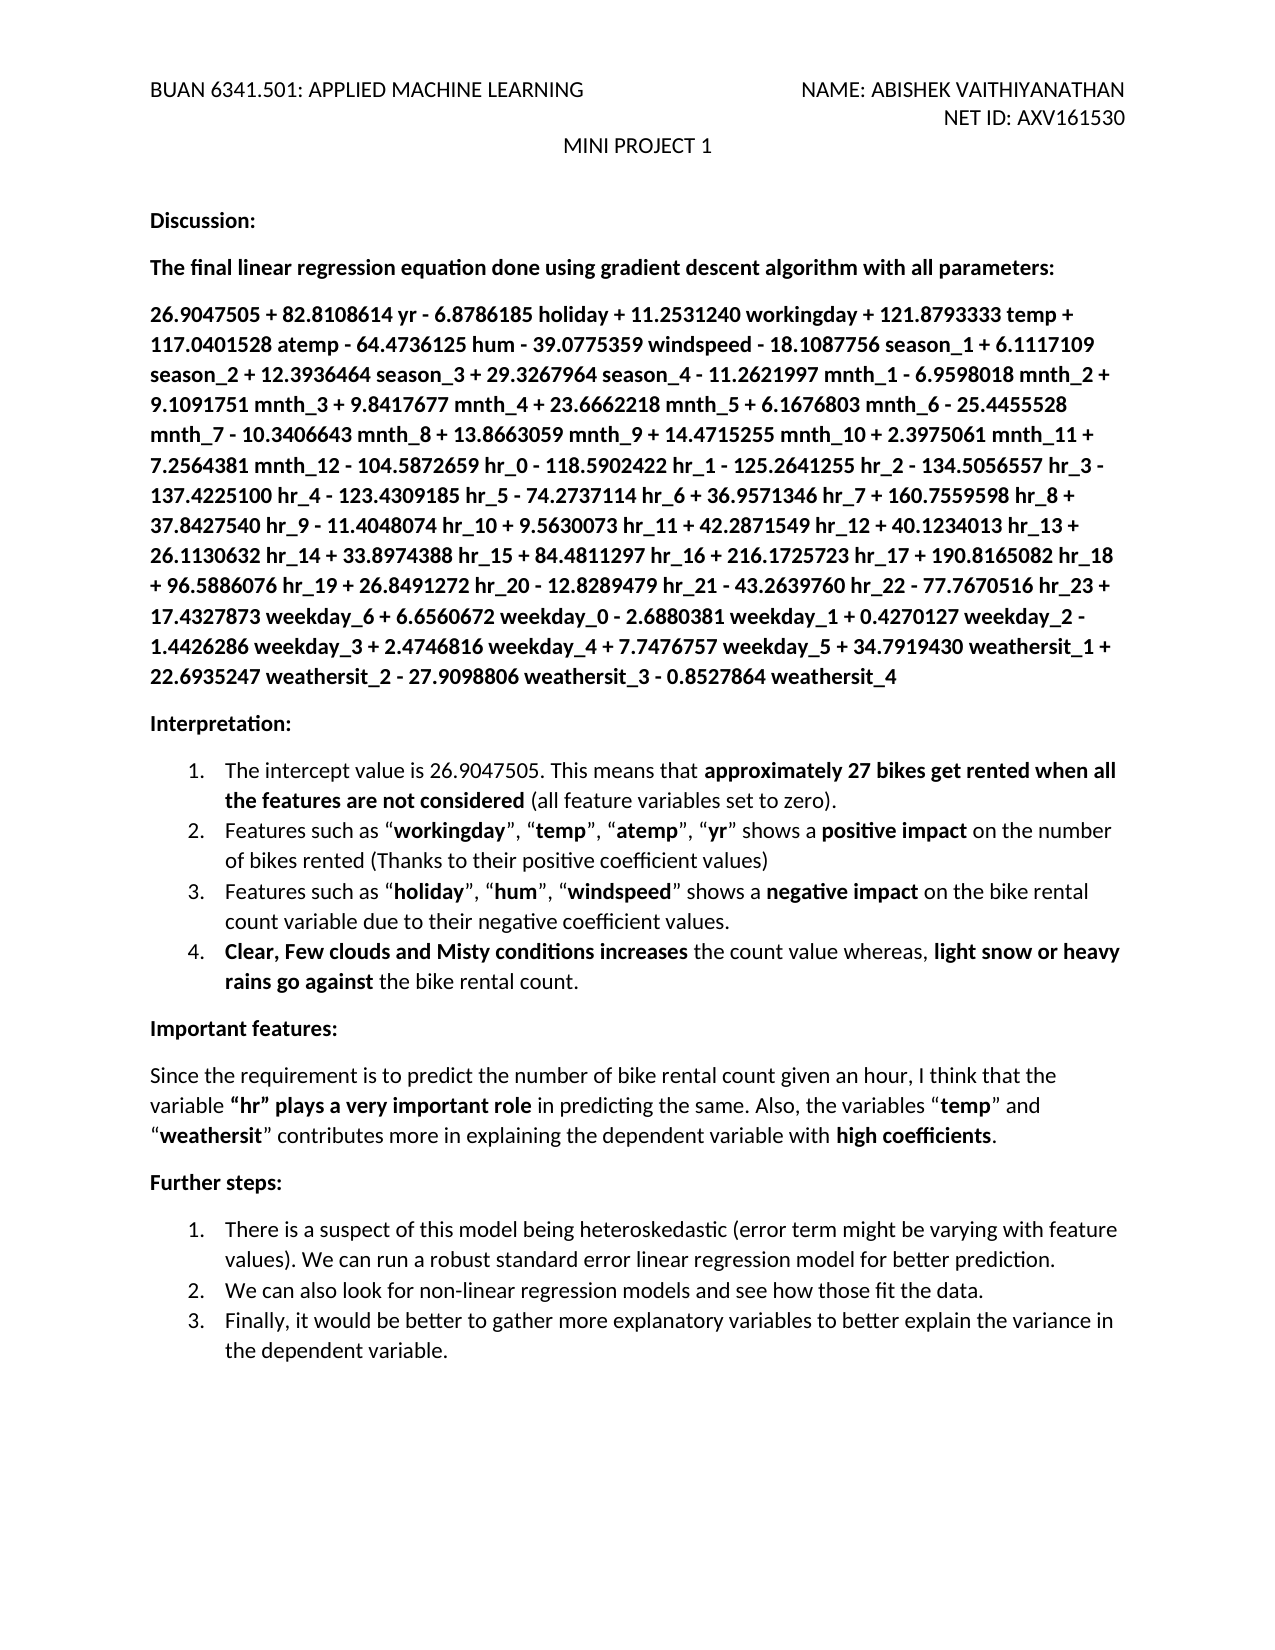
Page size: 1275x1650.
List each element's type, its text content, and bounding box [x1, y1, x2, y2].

text Discussion: [150, 206, 1125, 234]
list Clear, Few clouds and Misty conditions increases the count value whereas, light snow or heavy rains go against the bike rental count. [187, 937, 1125, 995]
text Further steps: [150, 1168, 1125, 1196]
text 26.9047505 + 82.8108614 yr - 6.8786185 holiday + 11.2531240 workingday + 121.8793333 temp + 117.0401528 atemp - 64.4736125 hum - 39.0775359 windspeed - 18.1087756 season_1 + 6.1117109 season_2 + 12.3936464 season_3 + 29.3267964 season_4 - 11.2621997 mnth_1 - 6.9598018 mnth_2 + 9.1091751 mnth_3 + 9.8417677 mnth_4 + 23.6662218 mnth_5 + 6.1676803 mnth_6 - 25.4455528 mnth_7 - 10.3406643 mnth_8 + 13.8663059 mnth_9 + 14.4715255 mnth_10 + 2.3975061 mnth_11 + 7.2564381 mnth_12 - 104.5872659 hr_0 - 118.5902422 hr_1 - 125.2641255 hr_2 - 134.5056557 hr_3 - 137.4225100 hr_4 - 123.4309185 hr_5 - 74.2737114 hr_6 + 36.9571346 hr_7 + 160.7559598 hr_8 + 37.8427540 hr_9 - 11.4048074 hr_10 + 9.5630073 hr_11 + 42.2871549 hr_12 + 40.1234013 hr_13 + 26.1130632 hr_14 + 33.8974388 hr_15 + 84.4811297 hr_16 + 216.1725723 hr_17 + 190.8165082 hr_18 + 96.5886076 hr_19 + 26.8491272 hr_20 - 12.8289479 hr_21 - 43.2639760 hr_22 - 77.7670516 hr_23 + 17.4327873 weekday_6 + 6.6560672 weekday_0 - 2.6880381 weekday_1 + 0.4270127 weekday_2 - 1.4426286 weekday_3 + 2.4746816 weekday_4 + 7.7476757 weekday_5 + 34.7919430 weathersit_1 + 22.6935247 weathersit_2 - 27.9098806 weathersit_3 - 0.8527864 weathersit_4 [150, 300, 1125, 690]
list Features such as “workingday”, “temp”, “atemp”, “yr” shows a positive impact on the number of bikes rented (Thanks to their positive coefficient values) [187, 816, 1125, 874]
list We can also look for non-linear regression models and see how those fit the data. [187, 1276, 1125, 1304]
text Important features: [150, 1014, 1125, 1042]
text The final linear regression equation done using gradient descent algorithm with all parameters: [150, 253, 1125, 281]
list Finally, it would be better to gather more explanatory variables to better explain the variance in the dependent variable. [187, 1306, 1125, 1364]
text Since the requirement is to predict the number of bike rental count given an hour, I think that the variable “hr” plays a very important role in predicting the same. Also, the variables “temp” and “weathersit” contributes more in explaining the dependent variable with high coefficients. [150, 1061, 1125, 1149]
list Features such as “holiday”, “hum”, “windspeed” shows a negative impact on the bike rental count variable due to their negative coefficient values. [187, 877, 1125, 935]
list There is a suspect of this model being heteroskedastic (error term might be varying with feature values). We can run a robust standard error linear regression model for better prediction. [187, 1215, 1125, 1273]
list The intercept value is 26.9047505. This means that approximately 27 bikes get rented when all the features are not considered (all feature variables set to zero). [187, 756, 1125, 814]
text Interpretation: [150, 709, 1125, 737]
